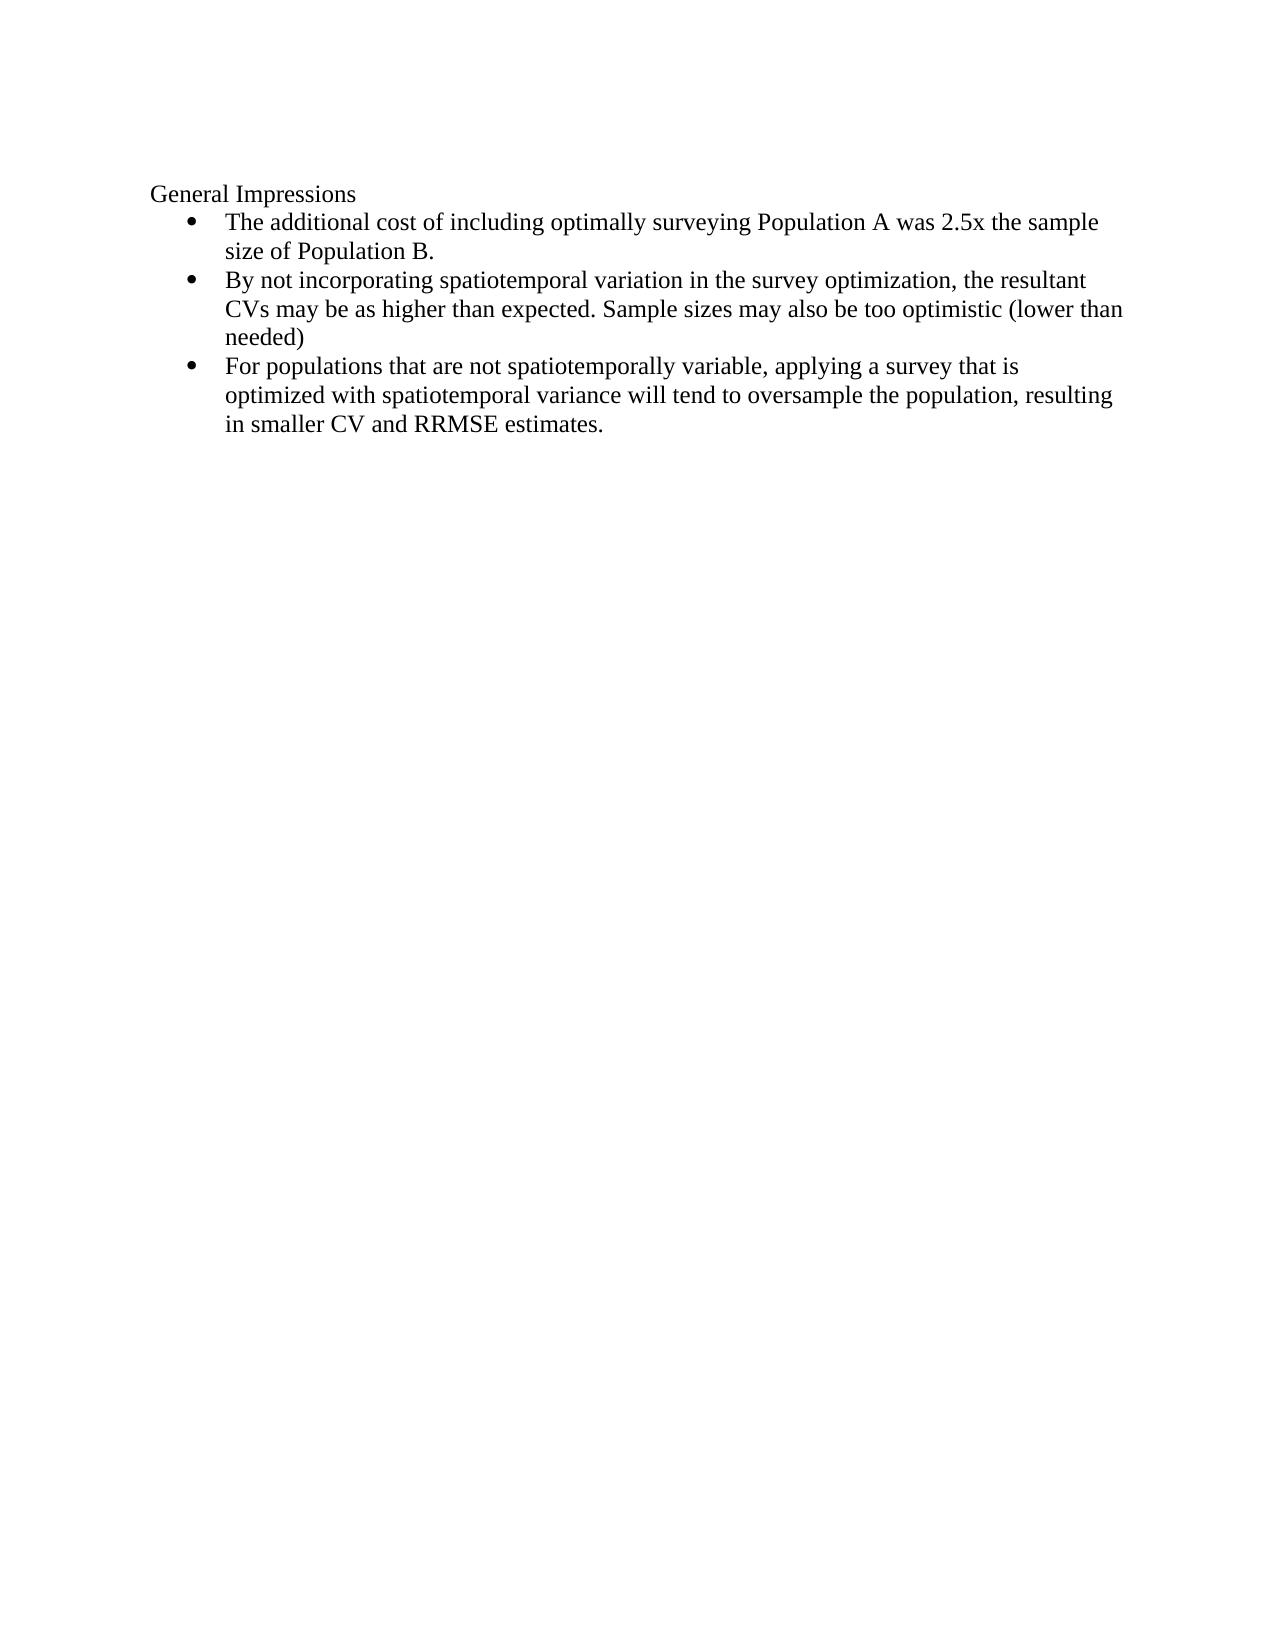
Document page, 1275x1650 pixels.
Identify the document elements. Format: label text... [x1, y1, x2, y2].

list The additional cost of including optimally surveying Population A was 2.5x the sample size of Population B. [187, 207, 1125, 265]
list By not incorporating spatiotemporal variation in the survey optimization, the resultant CVs may be as higher than expected. Sample sizes may also be too optimistic (lower than needed) [187, 265, 1125, 351]
text General Impressions [150, 179, 1125, 207]
list For populations that are not spatiotemporally variable, applying a survey that is optimized with spatiotemporal variance will tend to oversample the population, resulting in smaller CV and RRMSE estimates. [187, 351, 1125, 437]
